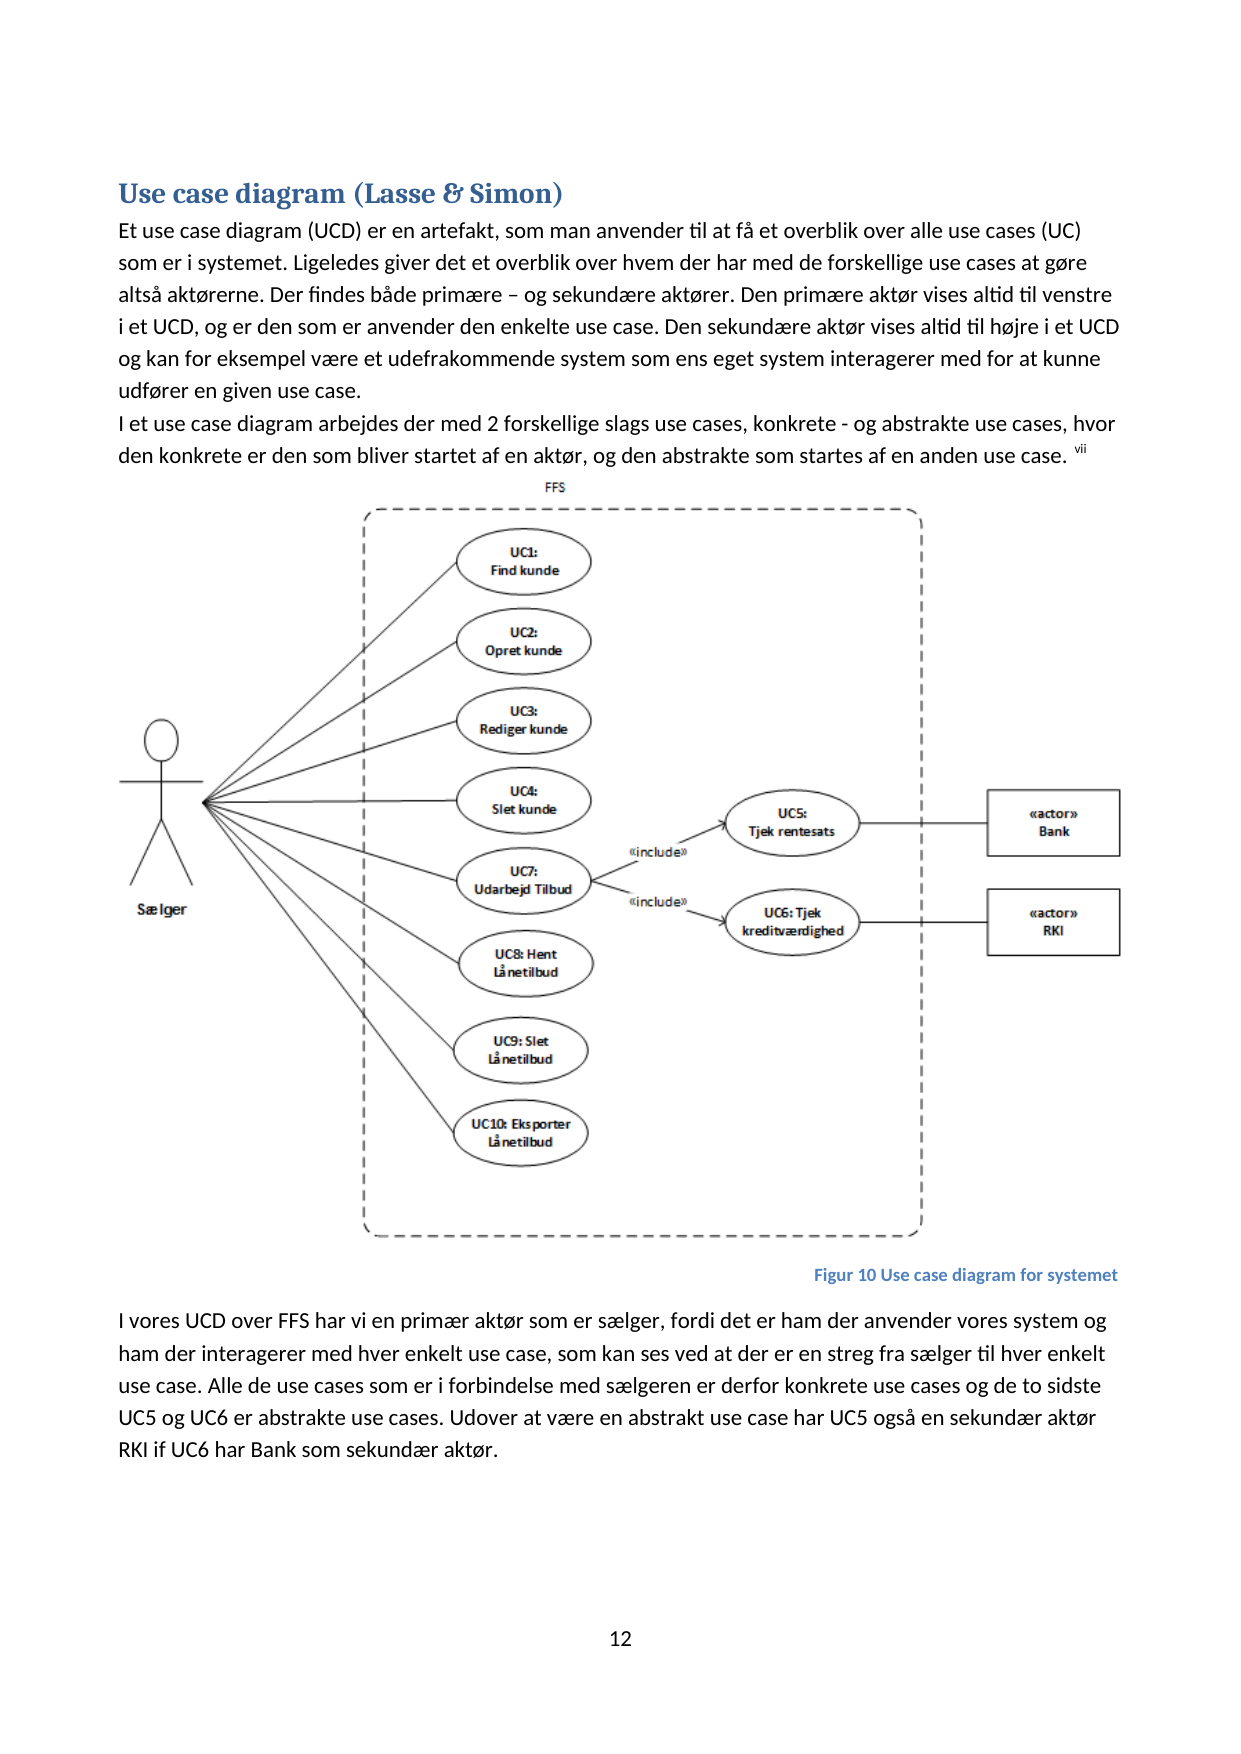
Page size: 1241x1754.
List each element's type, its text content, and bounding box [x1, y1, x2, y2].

picture [118, 473, 1122, 1238]
text Et use case diagram (UCD) er en artefakt, som man anvender til at få et overblik over alle use cases (UC) som er i systemet. Ligeledes giver det et overblik over hvem der har med de forskellige use cases at gøre altså aktørerne. Der findes både primære – og sekundære aktører. Den primære aktør vises altid til venstre i et UCD, og er den som er anvender den enkelte use case. Den sekundære aktør vises altid til højre i et UCD og kan for eksempel være et udefrakommende system som ens eget system interagerer med for at kunne udfører en given use case. I et use case diagram arbejdes der med 2 forskellige slags use cases, konkrete - og abstrakte use cases, hvor den konkrete er den som bliver startet af en aktør, og den abstrakte som startes af en anden use case. [118, 216, 1122, 473]
subtitle Use case diagram (Lasse & Simon) [118, 177, 1122, 211]
text I vores UCD over FFS har vi en primær aktør som er sælger, fordi det er ham der anvender vores system og ham der interagerer med hver enkelt use case, som kan ses ved at der er en streg fra sælger til hver enkelt use case. Alle de use cases som er i forbindelse med sælgeren er derfor konkrete use cases og de to sidste UC5 og UC6 er abstrakte use cases. Udover at være en abstrakt use case har UC5 også en sekundær aktør RKI if UC6 har Bank som sekundær aktør. [118, 1307, 1122, 1463]
text Figur 10 Use case diagram for systemet [661, 1263, 1122, 1286]
